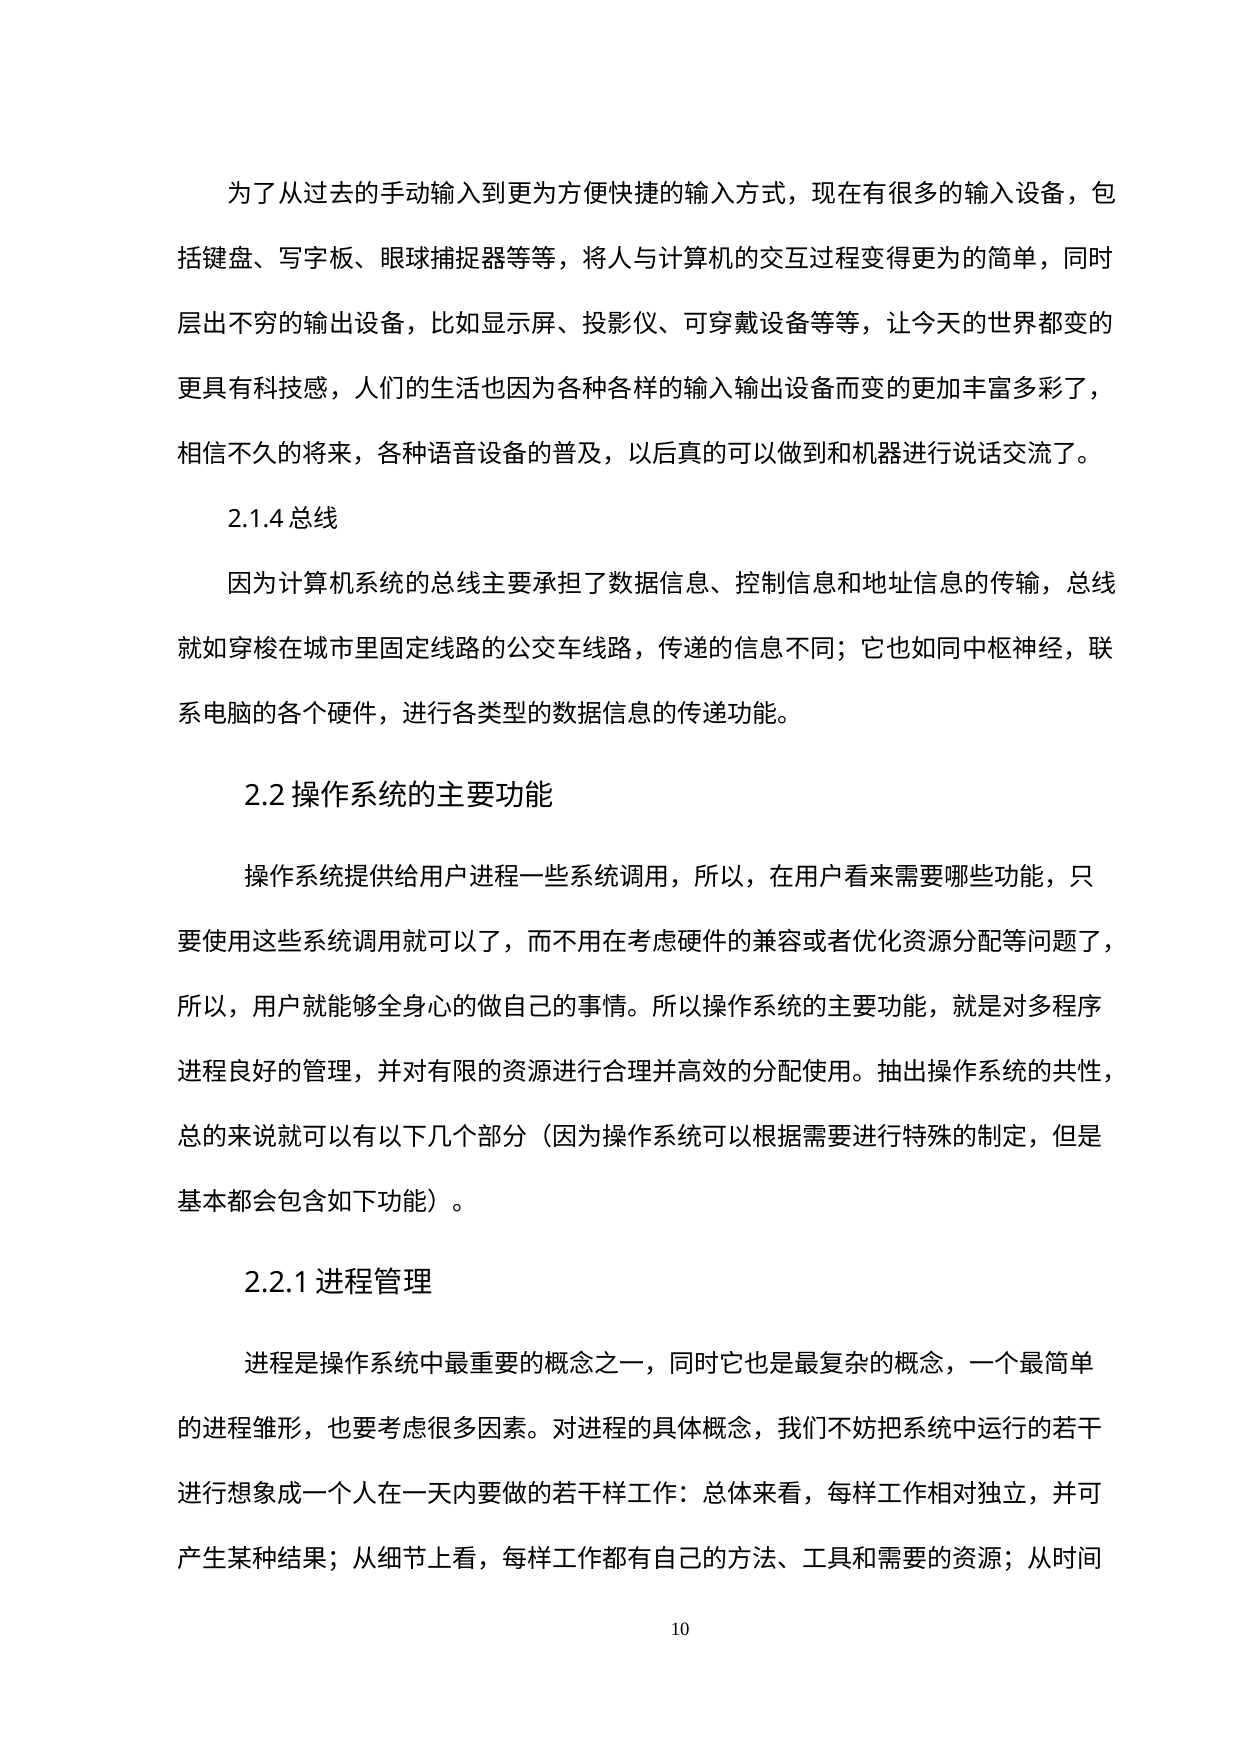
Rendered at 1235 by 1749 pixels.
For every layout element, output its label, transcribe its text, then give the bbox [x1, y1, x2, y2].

text 2.2操作系统的主要功能 [177, 760, 1116, 825]
text 因为计算机系统的总线主要承担了数据信息、控制信息和地址信息的传输，总线就如穿梭在城市里固定线路的公交车线路，传递的信息不同；它也如同中枢神经，联系电脑的各个硬件，进行各类型的数据信息的传递功能。 [177, 549, 1116, 744]
text 2.1.4总线 [177, 484, 1116, 549]
text 为了从过去的手动输入到更为方便快捷的输入方式，现在有很多的输入设备，包括键盘、写字板、眼球捕捉器等等，将人与计算机的交互过程变得更为的简单，同时层出不穷的输出设备，比如显示屏、投影仪、可穿戴设备等等，让今天的世界都变的更具有科技感，人们的生活也因为各种各样的输入输出设备而变的更加丰富多彩了，相信不久的将来，各种语音设备的普及，以后真的可以做到和机器进行说话交流了。 [177, 159, 1116, 484]
text 操作系统提供给用户进程一些系统调用，所以，在用户看来需要哪些功能，只要使用这些系统调用就可以了，而不用在考虑硬件的兼容或者优化资源分配等问题了，所以，用户就能够全身心的做自己的事情。所以操作系统的主要功能，就是对多程序进程良好的管理，并对有限的资源进行合理并高效的分配使用。抽出操作系统的共性，总的来说就可以有以下几个部分（因为操作系统可以根据需要进行特殊的制定，但是基本都会包含如下功能）。 [177, 842, 1116, 1232]
text 2.2.1进程管理 [177, 1248, 1116, 1313]
